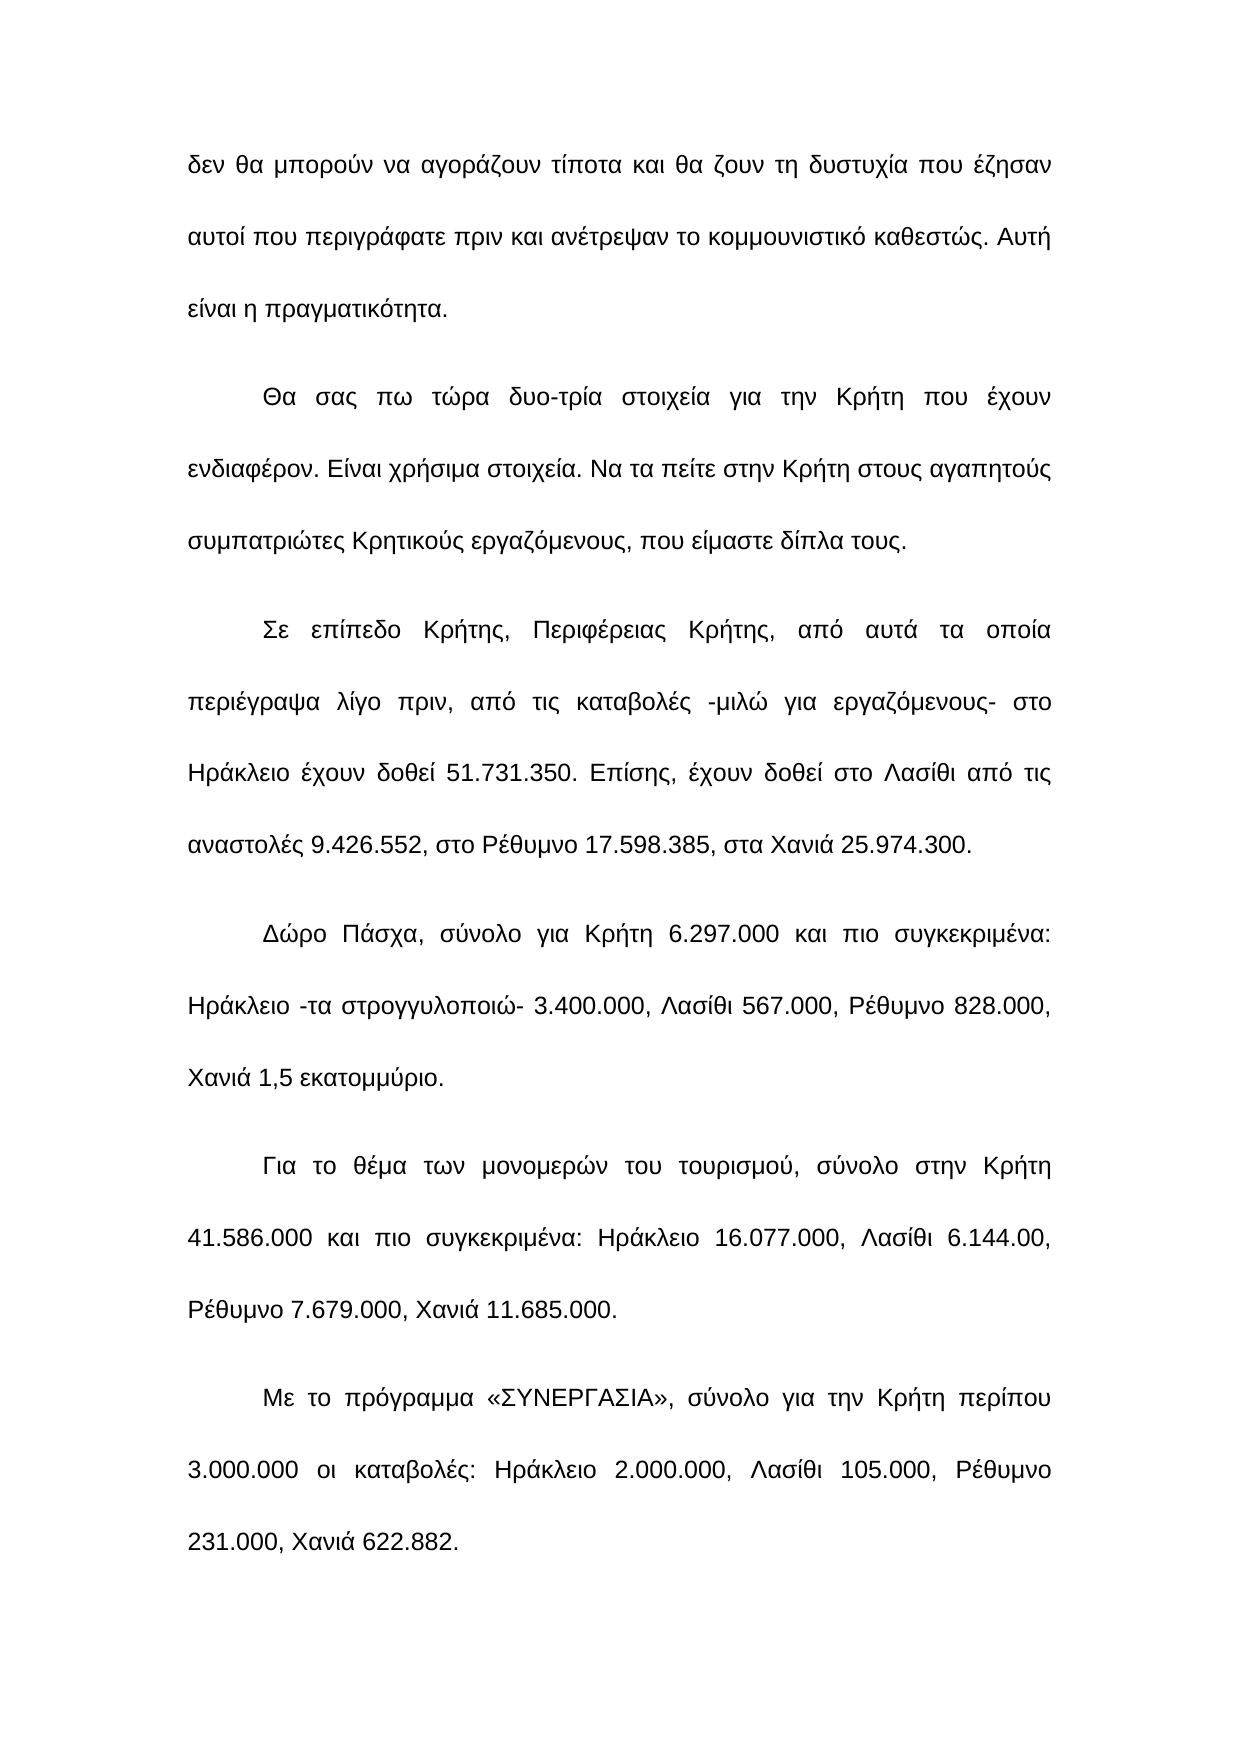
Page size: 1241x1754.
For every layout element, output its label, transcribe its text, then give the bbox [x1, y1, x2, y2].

text Θα σας πω τώρα δυο-τρία στοιχεία για την Κρήτη που έχουν ενδιαφέρον. Είναι χρήσιμα στοιχεία. Να τα πείτε στην Κρήτη στους αγαπητούς συμπατριώτες Κρητικούς εργαζόμενους, που είμαστε δίπλα τους. [187, 382, 1053, 555]
text Για το θέμα των μονομερών του τουρισμού, σύνολο στην Κρήτη 41.586.000 και πιο συγκεκριμένα: Ηράκλειο 16.077.000, Λασίθι 6.144.00, Ρέθυμνο 7.679.000, Χανιά 11.685.000. [187, 1151, 1053, 1323]
text Δώρο Πάσχα, σύνολο για Κρήτη 6.297.000 και πιο συγκεκριμένα: Ηράκλειο -τα στρογγυλοποιώ- 3.400.000, Λασίθι 567.000, Ρέθυμνο 828.000, Χανιά 1,5 εκατομμύριο. [187, 919, 1053, 1091]
text Σε επίπεδο Κρήτης, Περιφέρειας Κρήτης, από αυτά τα οποία περιέγραψα λίγο πριν, από τις καταβολές -μιλώ για εργαζόμενους- στο Ηράκλειο έχουν δοθεί 51.731.350. Επίσης, έχουν δοθεί στο Λασίθι από τις αναστολές 9.426.552, στο Ρέθυμνο 17.598.385, στα Χανιά 25.974.300. [187, 614, 1053, 859]
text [187, 150, 1053, 322]
text Με το πρόγραμμα «ΣΥΝΕΡΓΑΣΙΑ», σύνολο για την Κρήτη περίπου 3.000.000 οι καταβολές: Ηράκλειο 2.000.000, Λασίθι 105.000, Ρέθυμνο 231.000, Χανιά 622.882. [187, 1383, 1053, 1556]
